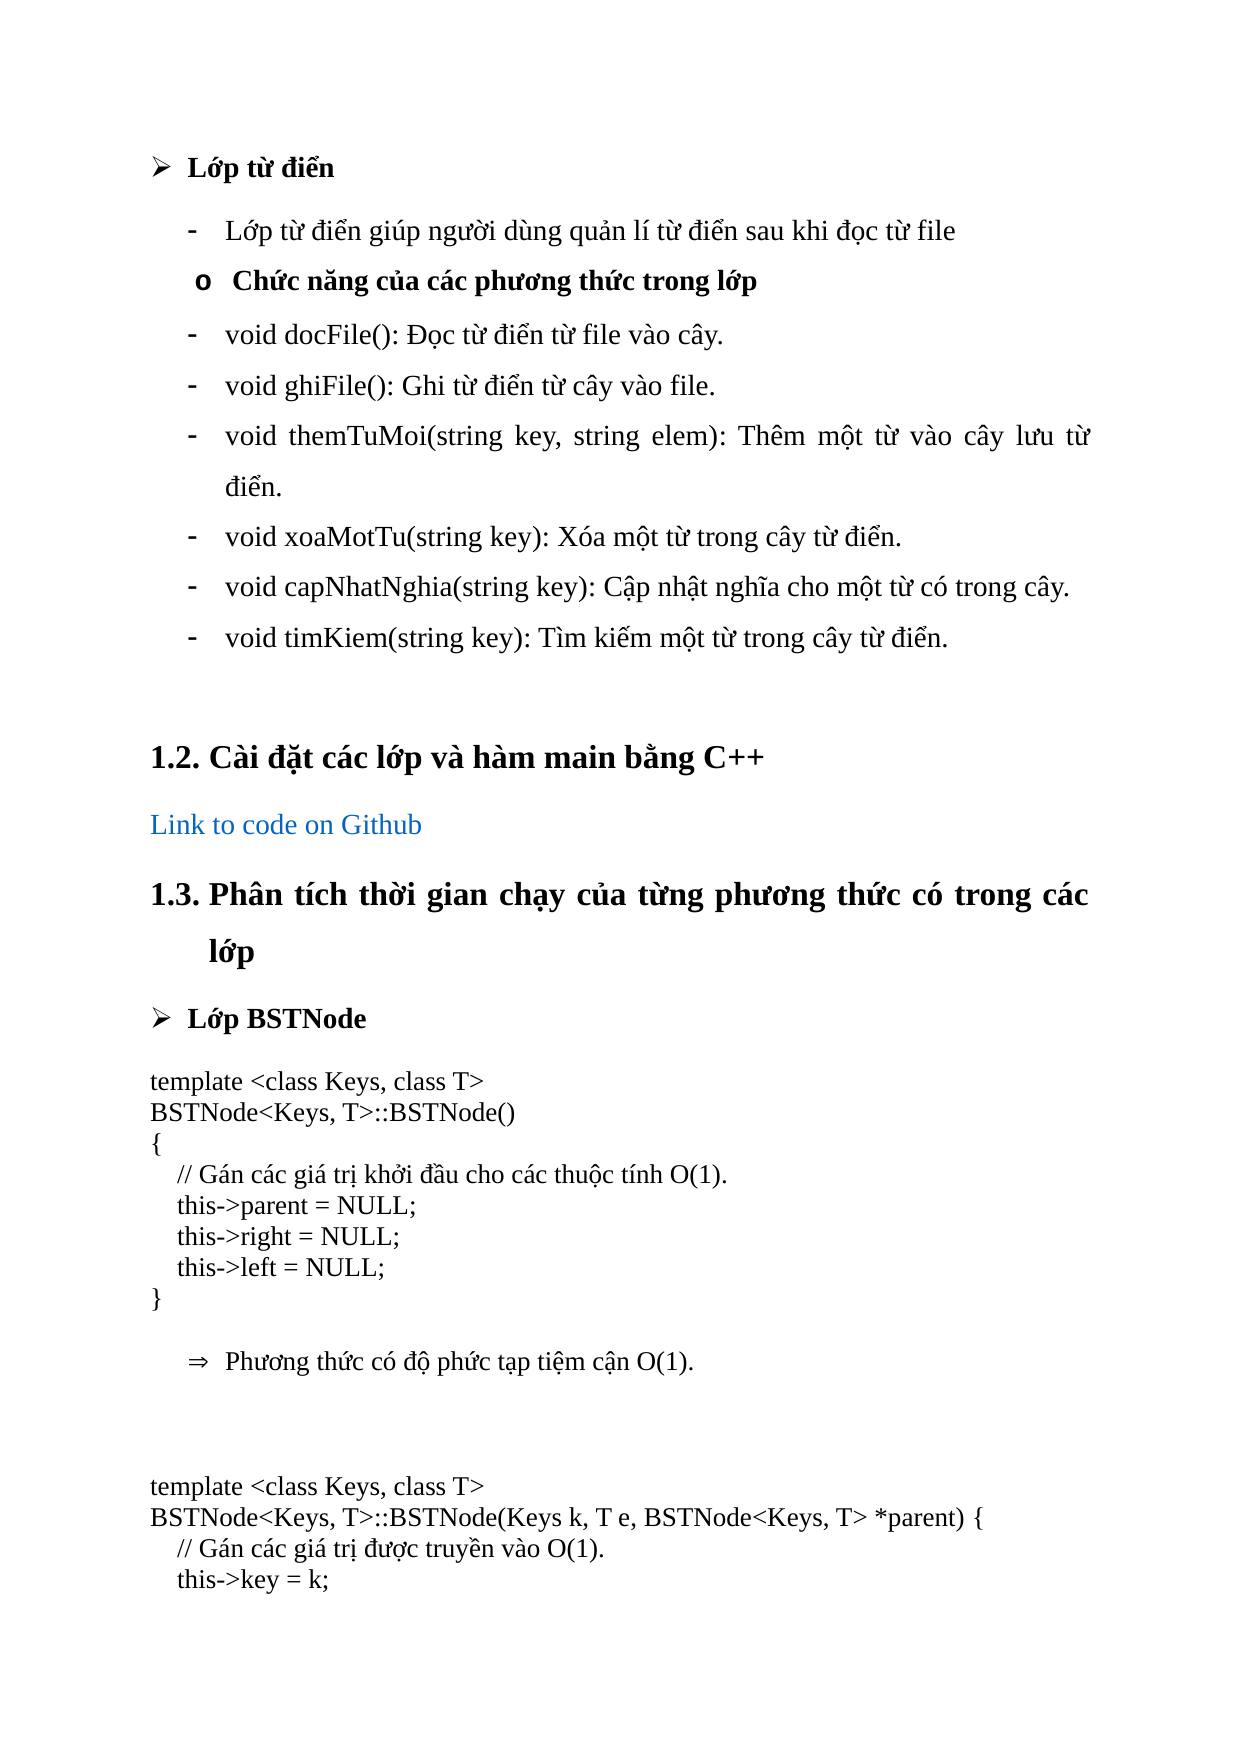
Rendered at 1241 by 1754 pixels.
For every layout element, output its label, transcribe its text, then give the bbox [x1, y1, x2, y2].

list void ghiFile(): Ghi từ điển từ cây vào file. [187, 368, 1090, 401]
text this->right = NULL; [150, 1220, 1090, 1251]
list Lớp từ điển giúp người dùng quản lí từ điển sau khi đọc từ file [187, 213, 1090, 247]
list void timKiem(string key): Tìm kiếm một từ trong cây từ điển. [187, 620, 1090, 653]
list void capNhatNghia(string key): Cập nhật nghĩa cho một từ có trong cây. [187, 569, 1090, 603]
subtitle Cài đặt các lớp và hàm main bằng C++ [150, 737, 1090, 776]
list void xoaMotTu(string key): Xóa một từ trong cây từ điển. [187, 519, 1090, 553]
text // Gán các giá trị được truyền vào O(1). [150, 1532, 1090, 1563]
subtitle Lớp BSTNode [150, 1002, 1090, 1035]
list void themTuMoi(string key, string elem): Thêm một từ vào cây lưu từ điển. [187, 418, 1090, 502]
text template <class Keys, class T> [150, 1064, 1090, 1096]
text this->parent = NULL; [150, 1189, 1090, 1220]
text // Gán các giá trị khởi đầu cho các thuộc tính O(1). [150, 1158, 1090, 1189]
text } [150, 1283, 1090, 1314]
text { [150, 1127, 1090, 1158]
subtitle Lớp từ điển [150, 150, 1090, 184]
subtitle Phân tích thời gian chạy của từng phương thức có trong các lớp [150, 874, 1090, 970]
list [187, 1345, 1090, 1376]
text this->left = NULL; [150, 1251, 1090, 1283]
list void docFile(): Đọc từ điển từ file vào cây. [187, 317, 1090, 351]
text BSTNode<Keys, T>::BSTNode(Keys k, T e, BSTNode<Keys, T> *parent) { [150, 1501, 1090, 1532]
text this->key = k; [150, 1563, 1090, 1594]
text template <class Keys, class T> [150, 1469, 1090, 1501]
list Chức năng của các phương thức trong lớp [194, 263, 1090, 299]
text Link to code on Github [150, 807, 1090, 841]
text BSTNode<Keys, T>::BSTNode() [150, 1096, 1090, 1127]
